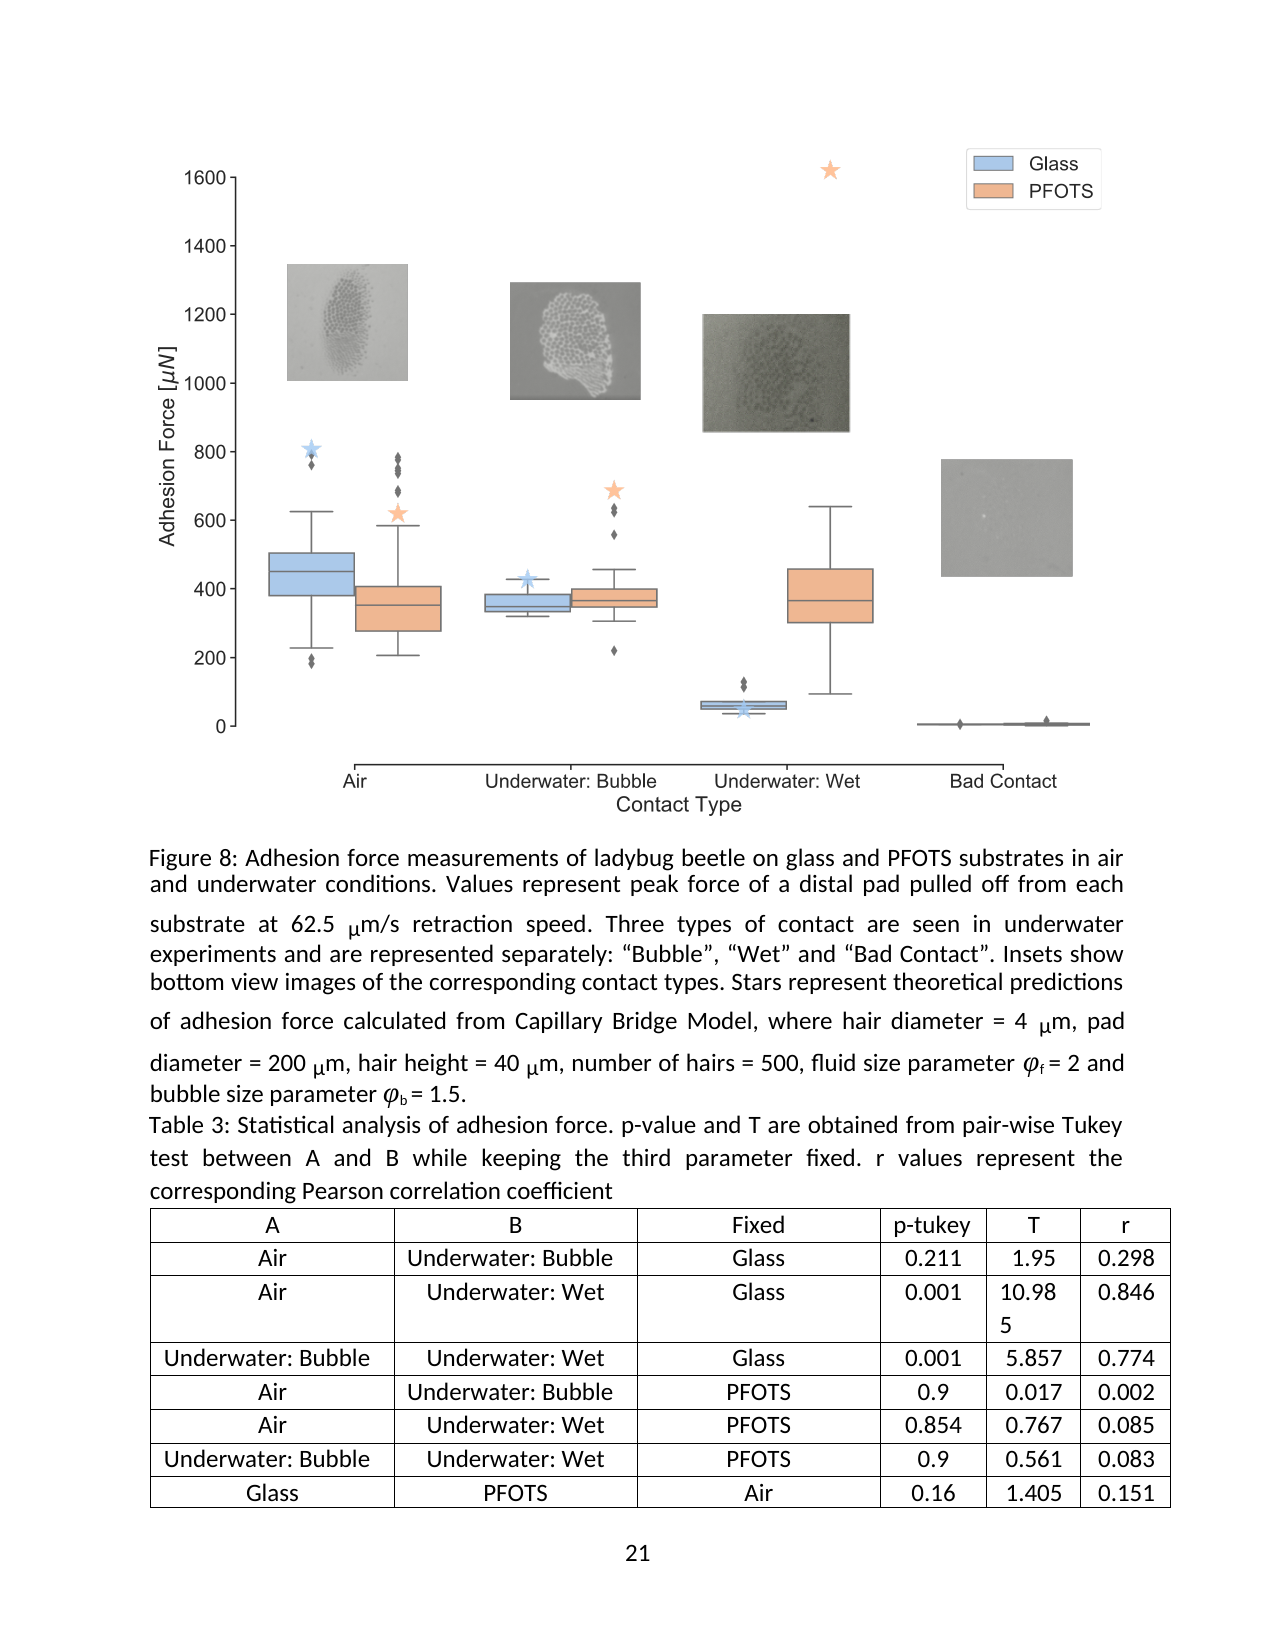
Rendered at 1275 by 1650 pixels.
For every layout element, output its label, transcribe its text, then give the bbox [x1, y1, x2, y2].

table_cell Underwater: Bubble [151, 1444, 394, 1476]
text Figure 8: Adhesion force measurements of ladybug beetle on glass and PFOTS substrates in air and underwater conditions. Values represent peak force of a distal pad pulled off from each substrate at 62.5 μm/s retraction speed. Three types of contact are seen in underwater experiments and are represented separately: “Bubble”, “Wet” and “Bad Contact”. Insets show bottom view images of the corresponding contact types. Stars represent theoretical predictions of adhesion force calculated from Capillary Bridge Model, where hair diameter = 4 μm, pad diameter = 200 μm, hair height = 40 μm, number of hairs = 500, fluid size parameter φf = 2 and bubble size parameter φb = 1.5. [148, 844, 1125, 1109]
table_header T [987, 1209, 1080, 1242]
table_cell Underwater: Wet [395, 1410, 637, 1442]
table_cell Glass [638, 1243, 880, 1275]
table_cell PFOTS [638, 1376, 880, 1409]
table_cell 0.9 [881, 1444, 986, 1476]
table_cell Air [151, 1376, 394, 1409]
table_cell 0.001 [881, 1276, 986, 1342]
table_header Fixed [638, 1209, 880, 1242]
table_cell PFOTS [638, 1444, 880, 1476]
table_cell 0.298 [1081, 1243, 1170, 1275]
table_cell PFOTS [638, 1410, 880, 1442]
table_cell PFOTS [395, 1477, 637, 1507]
table_header r [1081, 1209, 1170, 1242]
table_header A [151, 1209, 394, 1242]
table_cell 0.083 [1081, 1444, 1170, 1476]
table_cell 0.002 [1081, 1376, 1170, 1409]
table_cell 0.151 [1081, 1477, 1170, 1507]
table_cell 0.211 [881, 1243, 986, 1275]
table_cell Underwater: Bubble [395, 1243, 637, 1275]
table_cell 1.95 [987, 1243, 1080, 1275]
table_cell Air [151, 1276, 394, 1342]
picture [157, 147, 1102, 816]
table_cell 0.9 [881, 1376, 986, 1409]
table_cell Underwater: Bubble [395, 1376, 637, 1409]
table_cell Glass [638, 1343, 880, 1375]
table_cell 0.085 [1081, 1410, 1170, 1442]
table_cell Underwater: Wet [395, 1343, 637, 1375]
table_cell 5.857 [987, 1343, 1080, 1375]
table_cell Air [151, 1243, 394, 1275]
table_header p-tukey [881, 1209, 986, 1242]
table_header B [395, 1209, 637, 1242]
table_cell 0.846 [1081, 1276, 1170, 1342]
text Table 3: Statistical analysis of adhesion force. p-value and T are obtained from pair-wise Tukey test between A and B while keeping the third parameter fixed. r values represent the corresponding Pearson correlation coefficient [148, 1109, 1125, 1206]
table_cell Glass [151, 1477, 394, 1507]
table_cell Air [638, 1477, 880, 1507]
table_cell Air [151, 1410, 394, 1442]
table_cell 0.767 [987, 1410, 1080, 1442]
table_cell 10.985 [987, 1276, 1080, 1342]
table_cell Underwater: Bubble [151, 1343, 394, 1375]
table_cell 0.001 [881, 1343, 986, 1375]
table_cell 0.017 [987, 1376, 1080, 1409]
table_cell 0.561 [987, 1444, 1080, 1476]
table_cell 0.774 [1081, 1343, 1170, 1375]
table_cell 1.405 [987, 1477, 1080, 1507]
table_cell 0.854 [881, 1410, 986, 1442]
table_cell 0.16 [881, 1477, 986, 1507]
table_cell Underwater: Wet [395, 1276, 637, 1342]
table_cell Glass [638, 1276, 880, 1342]
table_cell Underwater: Wet [395, 1444, 637, 1476]
